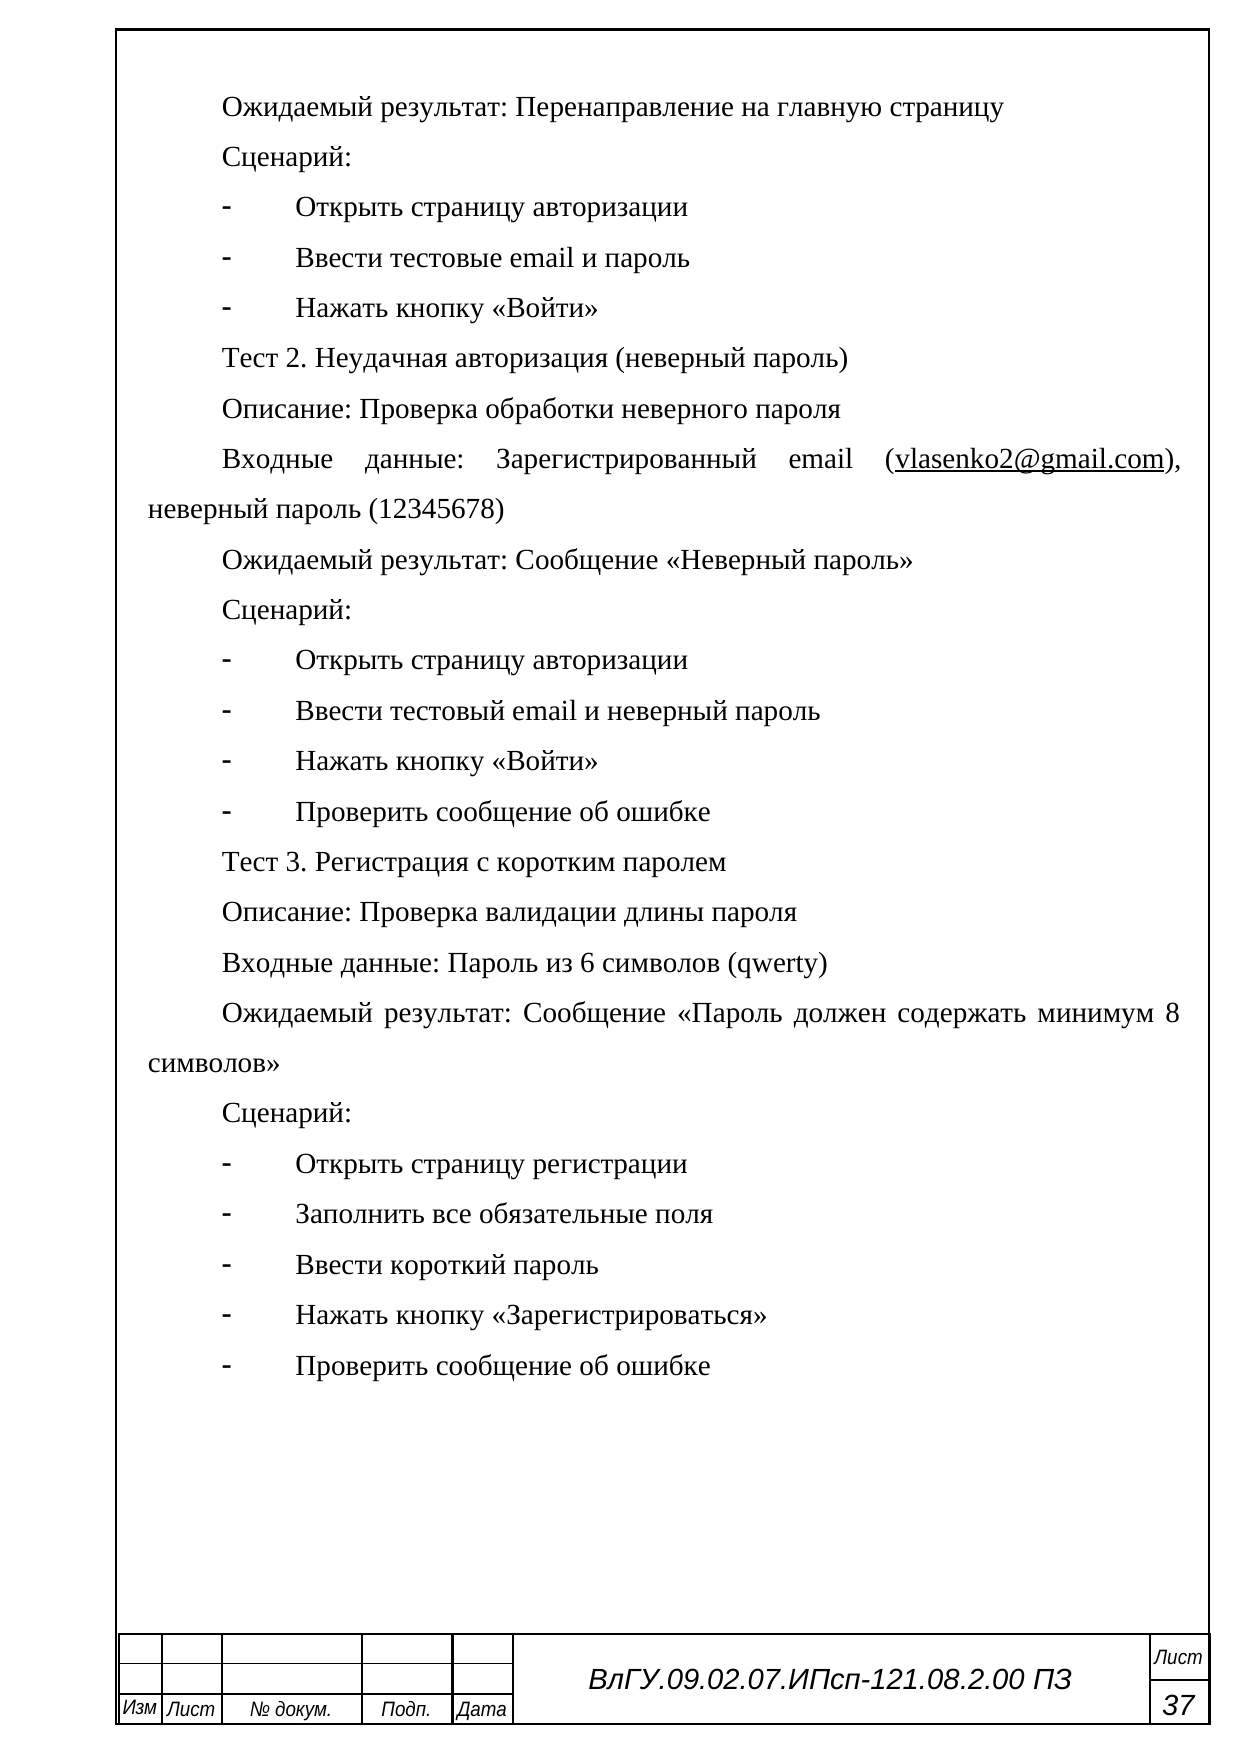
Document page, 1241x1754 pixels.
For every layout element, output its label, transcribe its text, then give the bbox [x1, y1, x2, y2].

list Нажать кнопку «Зарегистрироваться» [148, 1297, 1181, 1331]
text Тест 2. Неудачная авторизация (неверный пароль) [148, 341, 1181, 374]
list Заполнить все обязательные поля [148, 1196, 1181, 1230]
text Тест 3. Регистрация с коротким паролем [148, 844, 1181, 878]
list Открыть страницу авторизации [148, 642, 1181, 676]
text Описание: Проверка обработки неверного пароля [148, 391, 1181, 424]
text Сценарий: [148, 592, 1181, 626]
text Ожидаемый результат: Перенаправление на главную страницу [148, 89, 1181, 122]
list Описание: Проверка валидации длины пароля [148, 894, 1181, 928]
text Входные данные: Зарегистрированный email (vlasenko2@gmail.com), неверный пароль (12345678) [148, 441, 1181, 525]
list Открыть страницу регистрации [148, 1146, 1181, 1179]
list Проверить сообщение об ошибке [148, 1348, 1181, 1381]
list Ввести короткий пароль [148, 1247, 1181, 1280]
list Ввести тестовый email и неверный пароль [148, 693, 1181, 726]
list Ожидаемый результат: Сообщение «Пароль должен содержать минимум 8 символов» [148, 995, 1181, 1079]
list Нажать кнопку «Войти» [148, 290, 1181, 324]
text Сценарий: [148, 139, 1181, 172]
list Открыть страницу авторизации [148, 189, 1181, 223]
text Ожидаемый результат: Сообщение «Неверный пароль» [148, 542, 1181, 575]
list Ввести тестовые email и пароль [148, 240, 1181, 273]
list Проверить сообщение об ошибке [148, 794, 1181, 827]
list Нажать кнопку «Войти» [148, 743, 1181, 777]
list Входные данные: Пароль из 6 символов (qwerty) [148, 945, 1181, 978]
text Сценарий: [148, 1096, 1181, 1129]
